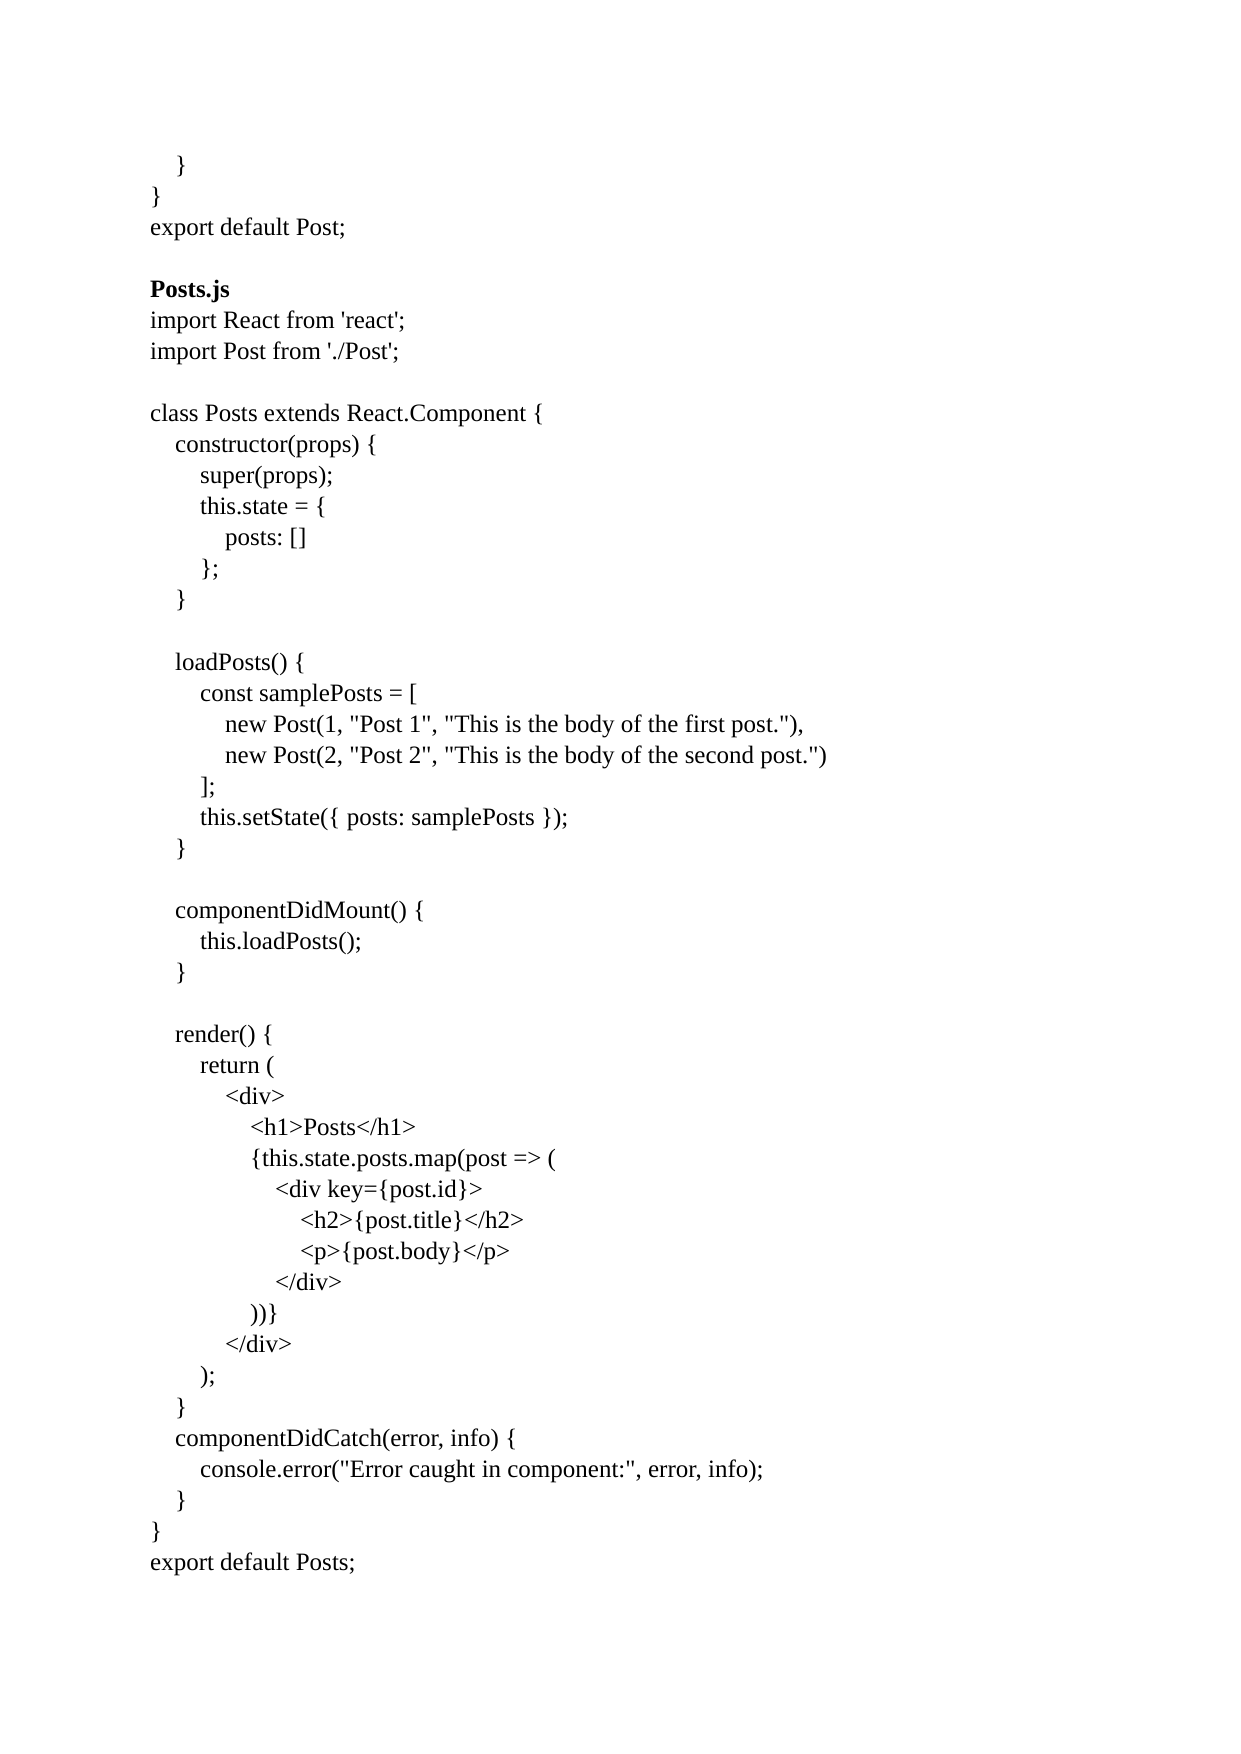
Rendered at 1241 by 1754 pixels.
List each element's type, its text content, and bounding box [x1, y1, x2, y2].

list </div> [150, 1329, 1139, 1358]
list } [150, 1392, 1139, 1420]
list render() { [150, 1019, 1139, 1048]
list } [150, 833, 1139, 862]
list posts: [] [150, 522, 1139, 551]
list ]; [150, 771, 1139, 799]
list componentDidMount() { [150, 895, 1139, 924]
list const samplePosts = [ [150, 678, 1139, 706]
list constructor(props) { [150, 429, 1139, 458]
list new Post(2, "Post 2", "This is the body of the second post.") [150, 740, 1139, 768]
list import Post from './Post'; [150, 336, 1139, 365]
list ); [150, 1361, 1139, 1389]
list <div key={post.id}> [150, 1174, 1139, 1203]
list } [150, 1516, 1139, 1544]
list console.error("Error caught in component:", error, info); [150, 1454, 1139, 1482]
list ))} [150, 1298, 1139, 1327]
list import React from 'react'; [150, 305, 1139, 334]
list export default Post; [150, 212, 1139, 241]
list } [150, 584, 1139, 613]
list } [150, 957, 1139, 986]
list componentDidCatch(error, info) { [150, 1423, 1139, 1451]
list </div> [150, 1267, 1139, 1296]
list super(props); [150, 460, 1139, 489]
list <h2>{post.title}</h2> [150, 1205, 1139, 1234]
list }; [150, 553, 1139, 582]
list export default Posts; [150, 1547, 1139, 1576]
list new Post(1, "Post 1", "This is the body of the first post."), [150, 709, 1139, 737]
list Posts.js [150, 274, 1139, 303]
list <div> [150, 1081, 1139, 1110]
list this.loadPosts(); [150, 926, 1139, 955]
list this.state = { [150, 491, 1139, 520]
list class Posts extends React.Component { [150, 398, 1139, 427]
list return ( [150, 1050, 1139, 1079]
list <p>{post.body}</p> [150, 1236, 1139, 1265]
list } [150, 150, 1139, 179]
list } [150, 1485, 1139, 1513]
list } [150, 181, 1139, 210]
list {this.state.posts.map(post => ( [150, 1143, 1139, 1172]
list <h1>Posts</h1> [150, 1112, 1139, 1141]
list this.setState({ posts: samplePosts }); [150, 802, 1139, 831]
list loadPosts() { [150, 647, 1139, 675]
